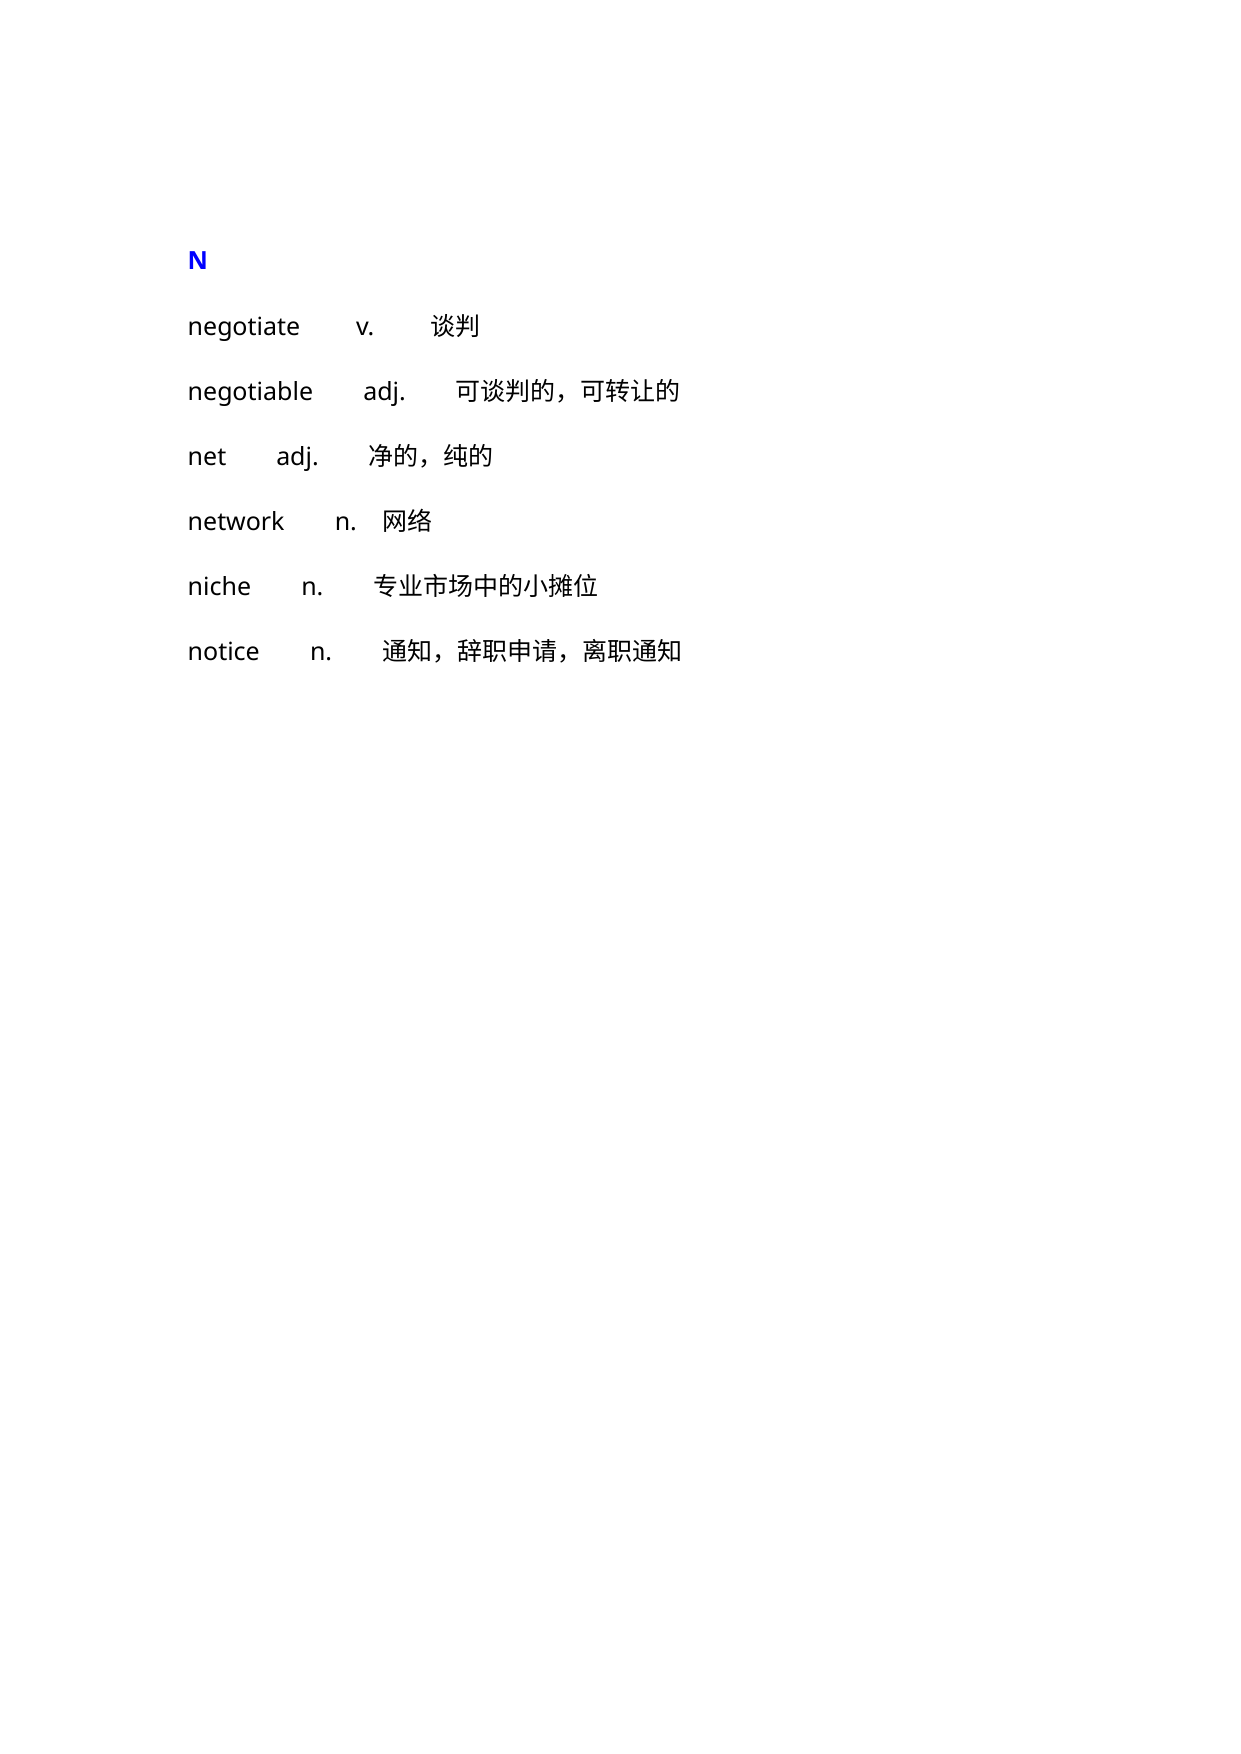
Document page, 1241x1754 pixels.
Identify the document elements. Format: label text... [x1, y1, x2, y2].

text N negotiate v. 谈判 negotiable adj. 可谈判的，可转让的 net adj. 净的，纯的 network n. 网络 niche n. 专业市场中的小摊位 notice n. 通知，辞职申请，离职通知 [187, 162, 1053, 682]
